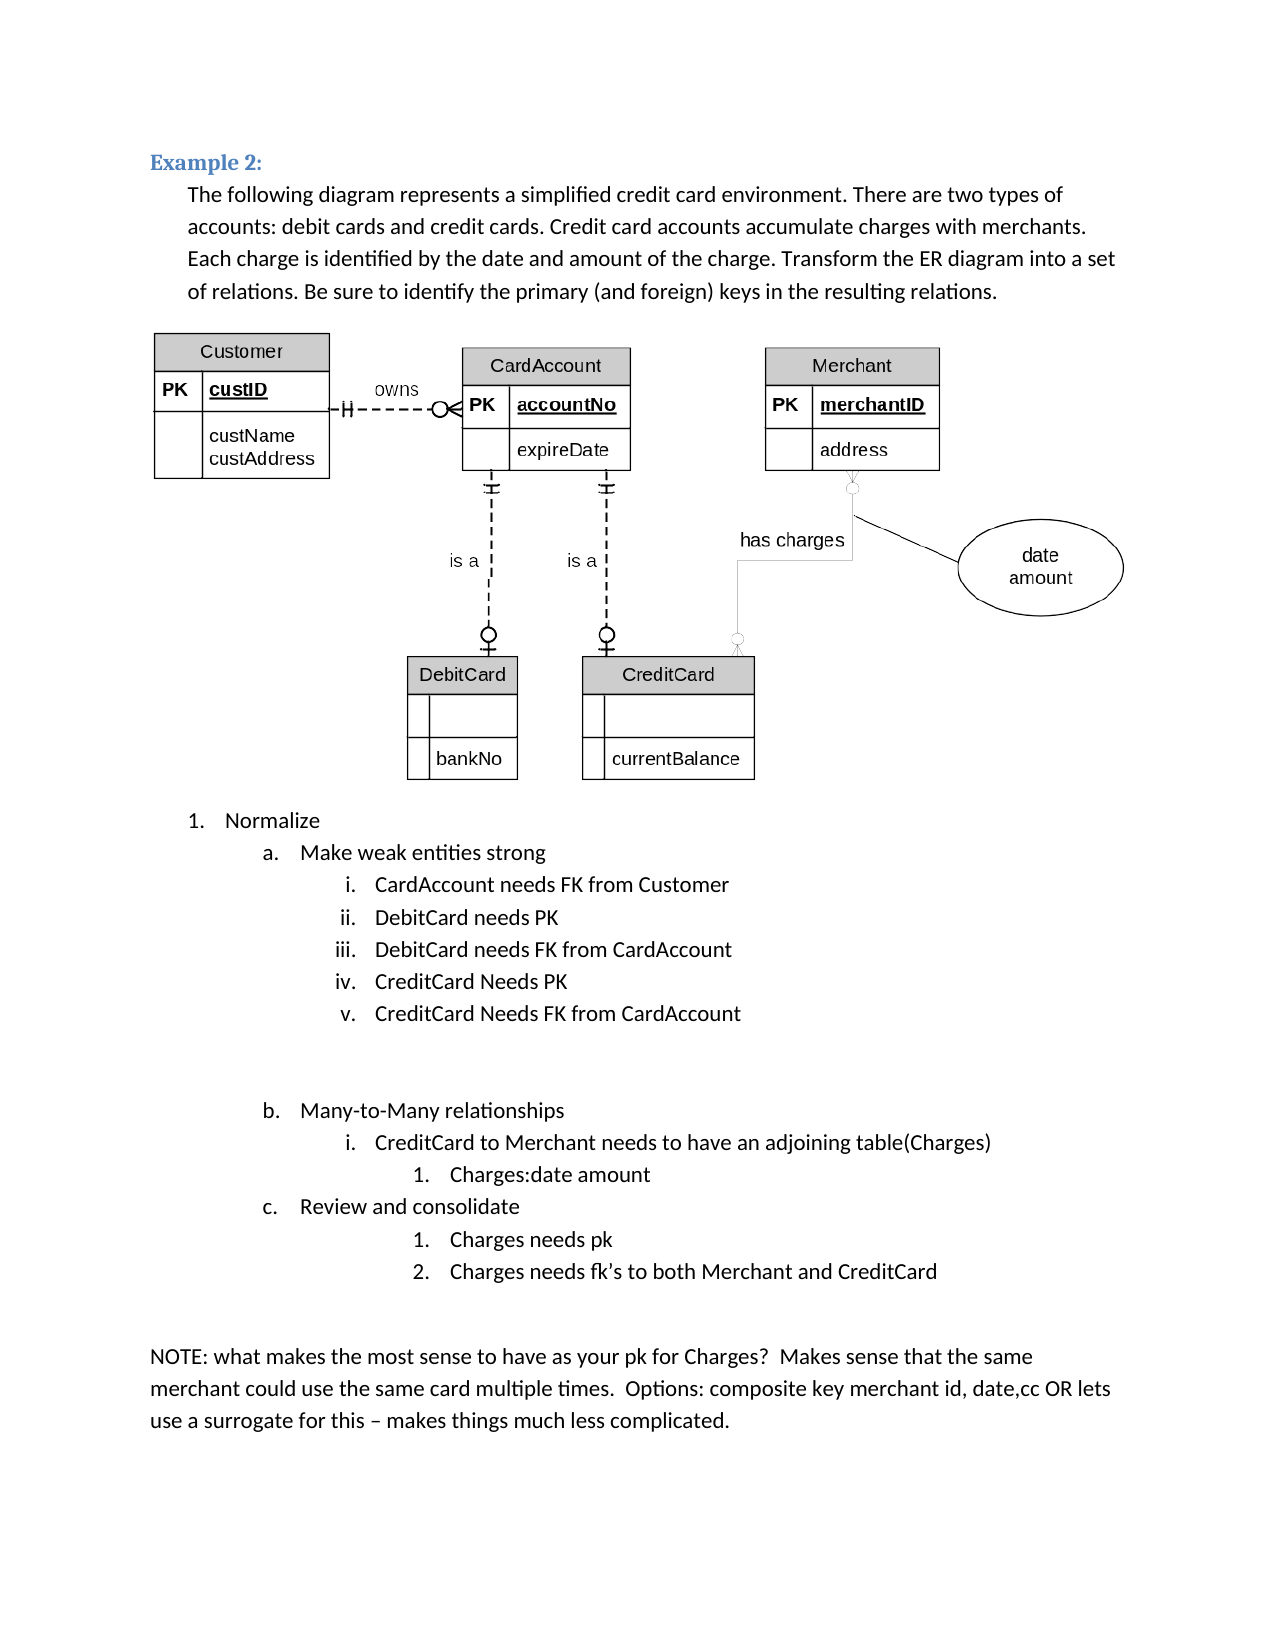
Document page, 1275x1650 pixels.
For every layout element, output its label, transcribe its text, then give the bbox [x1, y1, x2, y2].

list Make weak entities strong [262, 838, 1125, 866]
list CardAccount needs FK from Customer [356, 871, 1125, 899]
text The following diagram represents a simplified credit card environment. There are two types of accounts: debit cards and credit cards. Credit card accounts accumulate charges with merchants. Each charge is identified by the date and amount of the charge. Transform the ER diagram into a set of relations. Be sure to identify the primary (and foreign) keys in the resulting relations. [187, 180, 1125, 305]
list DebitCard needs PK [356, 903, 1125, 931]
text NOTE: what makes the most sense to have as your pk for Charges? Makes sense that the same merchant could use the same card multiple times. Options: composite key merchant id, date,cc OR lets use a surrogate for this – makes things much less complicated. [150, 1342, 1125, 1434]
list Charges:date amount [412, 1160, 1125, 1188]
list DebitCard needs FK from CardAccount [356, 935, 1125, 963]
list Charges needs fk’s to both Merchant and CreditCard [412, 1257, 1125, 1285]
list Charges needs pk [412, 1225, 1125, 1253]
list Review and consolidate [262, 1192, 1125, 1221]
list CreditCard to Merchant needs to have an adjoining table(Charges) [356, 1128, 1125, 1156]
subtitle Example 2: [150, 150, 1125, 176]
list Many-to-Many relationships [262, 1096, 1125, 1124]
list Normalize [187, 806, 1125, 834]
list CreditCard Needs PK [356, 967, 1125, 995]
list CreditCard Needs FK from CardAccount [356, 999, 1125, 1027]
